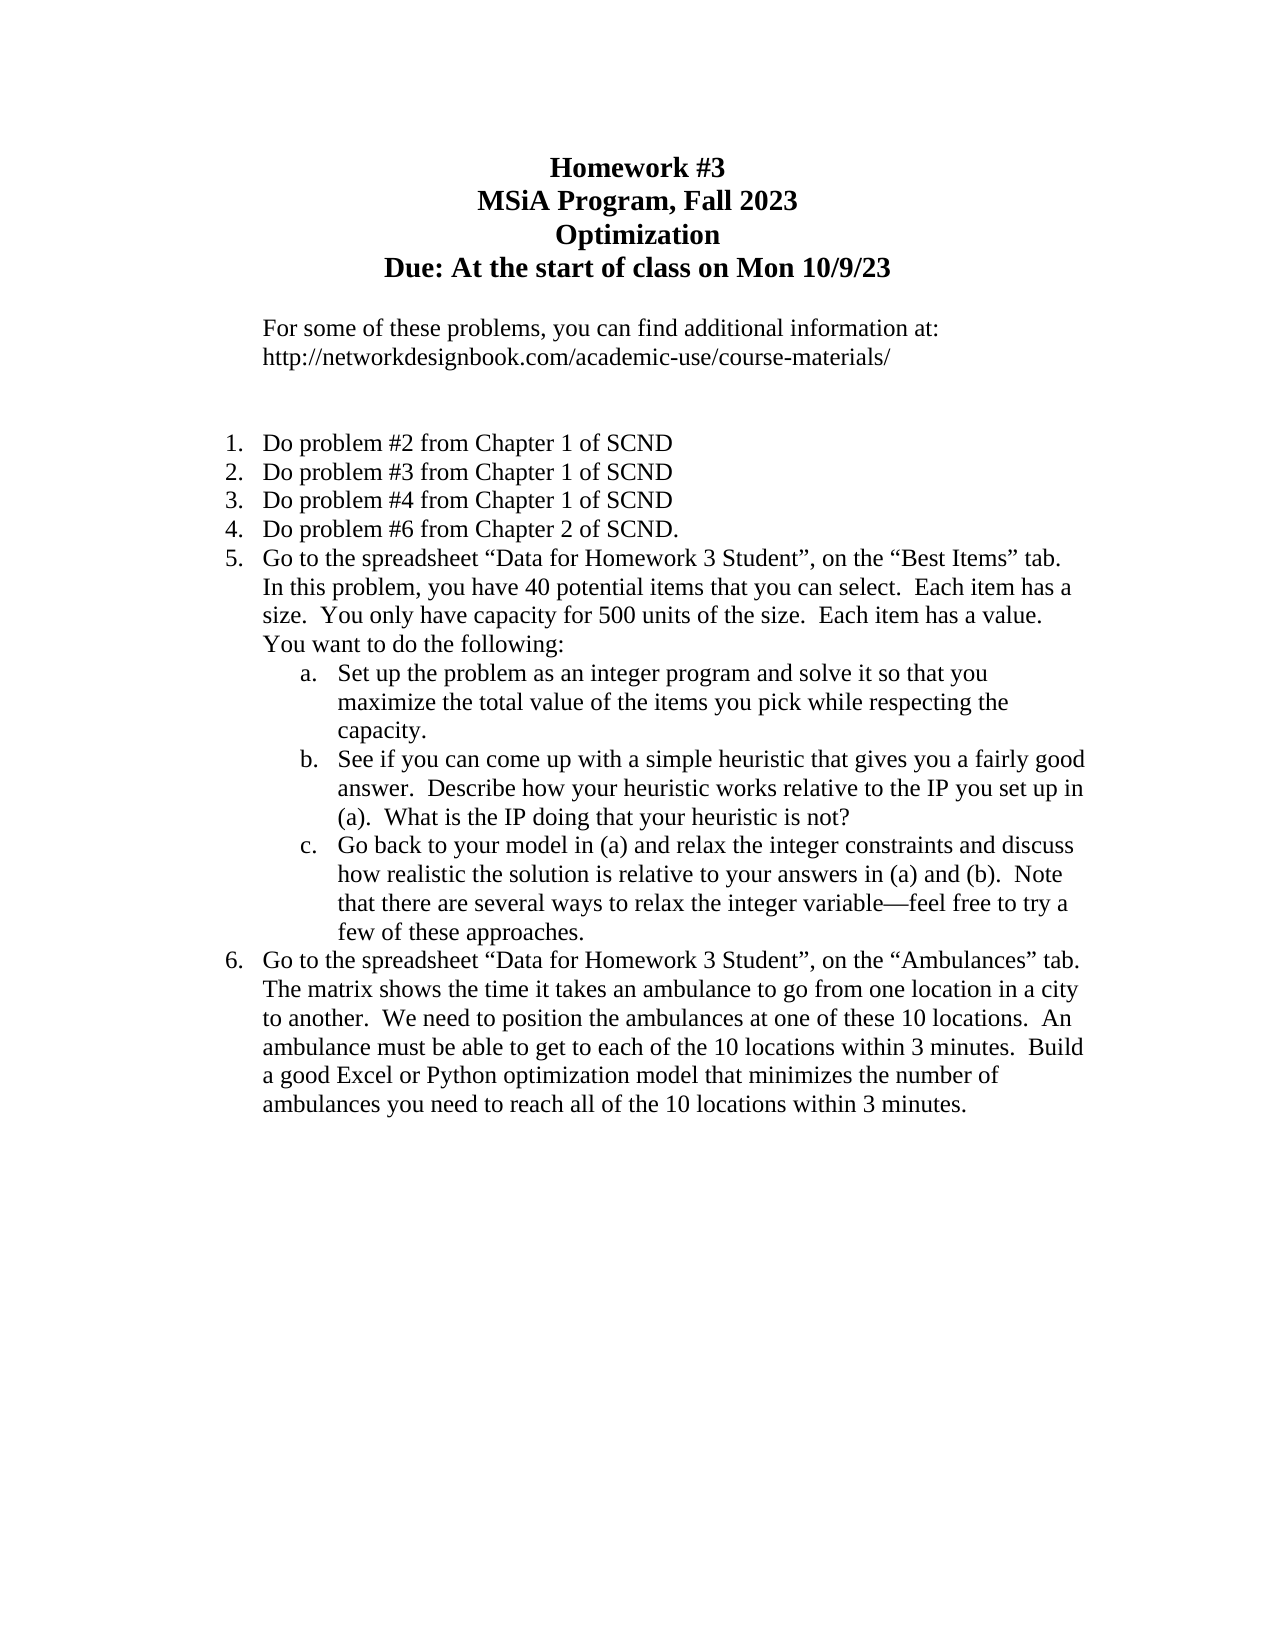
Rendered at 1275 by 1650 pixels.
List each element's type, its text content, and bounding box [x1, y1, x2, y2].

list Do problem #6 from Chapter 2 of SCND. [225, 514, 1087, 543]
list Go back to your model in (a) and relax the integer constraints and discuss how realistic the solution is relative to your answers in (a) and (b). Note that there are several ways to relax the integer variable—feel free to try a few of these approaches. [300, 830, 1087, 945]
text Due: At the start of class on Mon 10/9/23 [187, 251, 1087, 284]
list Go to the spreadsheet “Data for Homework 3 Student”, on the “Best Items” tab. In this problem, you have 40 potential items that you can select. Each item has a size. You only have capacity for 500 units of the size. Each item has a value. You want to do the following: [225, 543, 1087, 658]
list Go to the spreadsheet “Data for Homework 3 Student”, on the “Ambulances” tab. The matrix shows the time it takes an ambulance to go from one location in a city to another. We need to position the ambulances at one of these 10 locations. An ambulance must be able to get to each of the 10 locations within 3 minutes. Build a good Excel or Python optimization model that minimizes the number of ambulances you need to reach all of the 10 locations within 3 minutes. [225, 945, 1087, 1118]
list See if you can come up with a simple heuristic that gives you a fairly good answer. Describe how your heuristic works relative to the IP you set up in (a). What is the IP doing that your heuristic is not? [300, 744, 1087, 830]
text Optimization [187, 217, 1087, 251]
list Do problem #3 from Chapter 1 of SCND [225, 457, 1087, 485]
text http://networkdesignbook.com/academic-use/course-materials/ [187, 342, 1087, 399]
list Do problem #2 from Chapter 1 of SCND [225, 428, 1087, 457]
list Do problem #4 from Chapter 1 of SCND [225, 485, 1087, 514]
text MSiA Program, Fall 2023 [187, 183, 1087, 217]
text Homework #3 [187, 150, 1087, 183]
list Set up the problem as an integer program and solve it so that you maximize the total value of the items you pick while respecting the capacity. [300, 658, 1087, 744]
text For some of these problems, you can find additional information at: [187, 313, 1087, 342]
